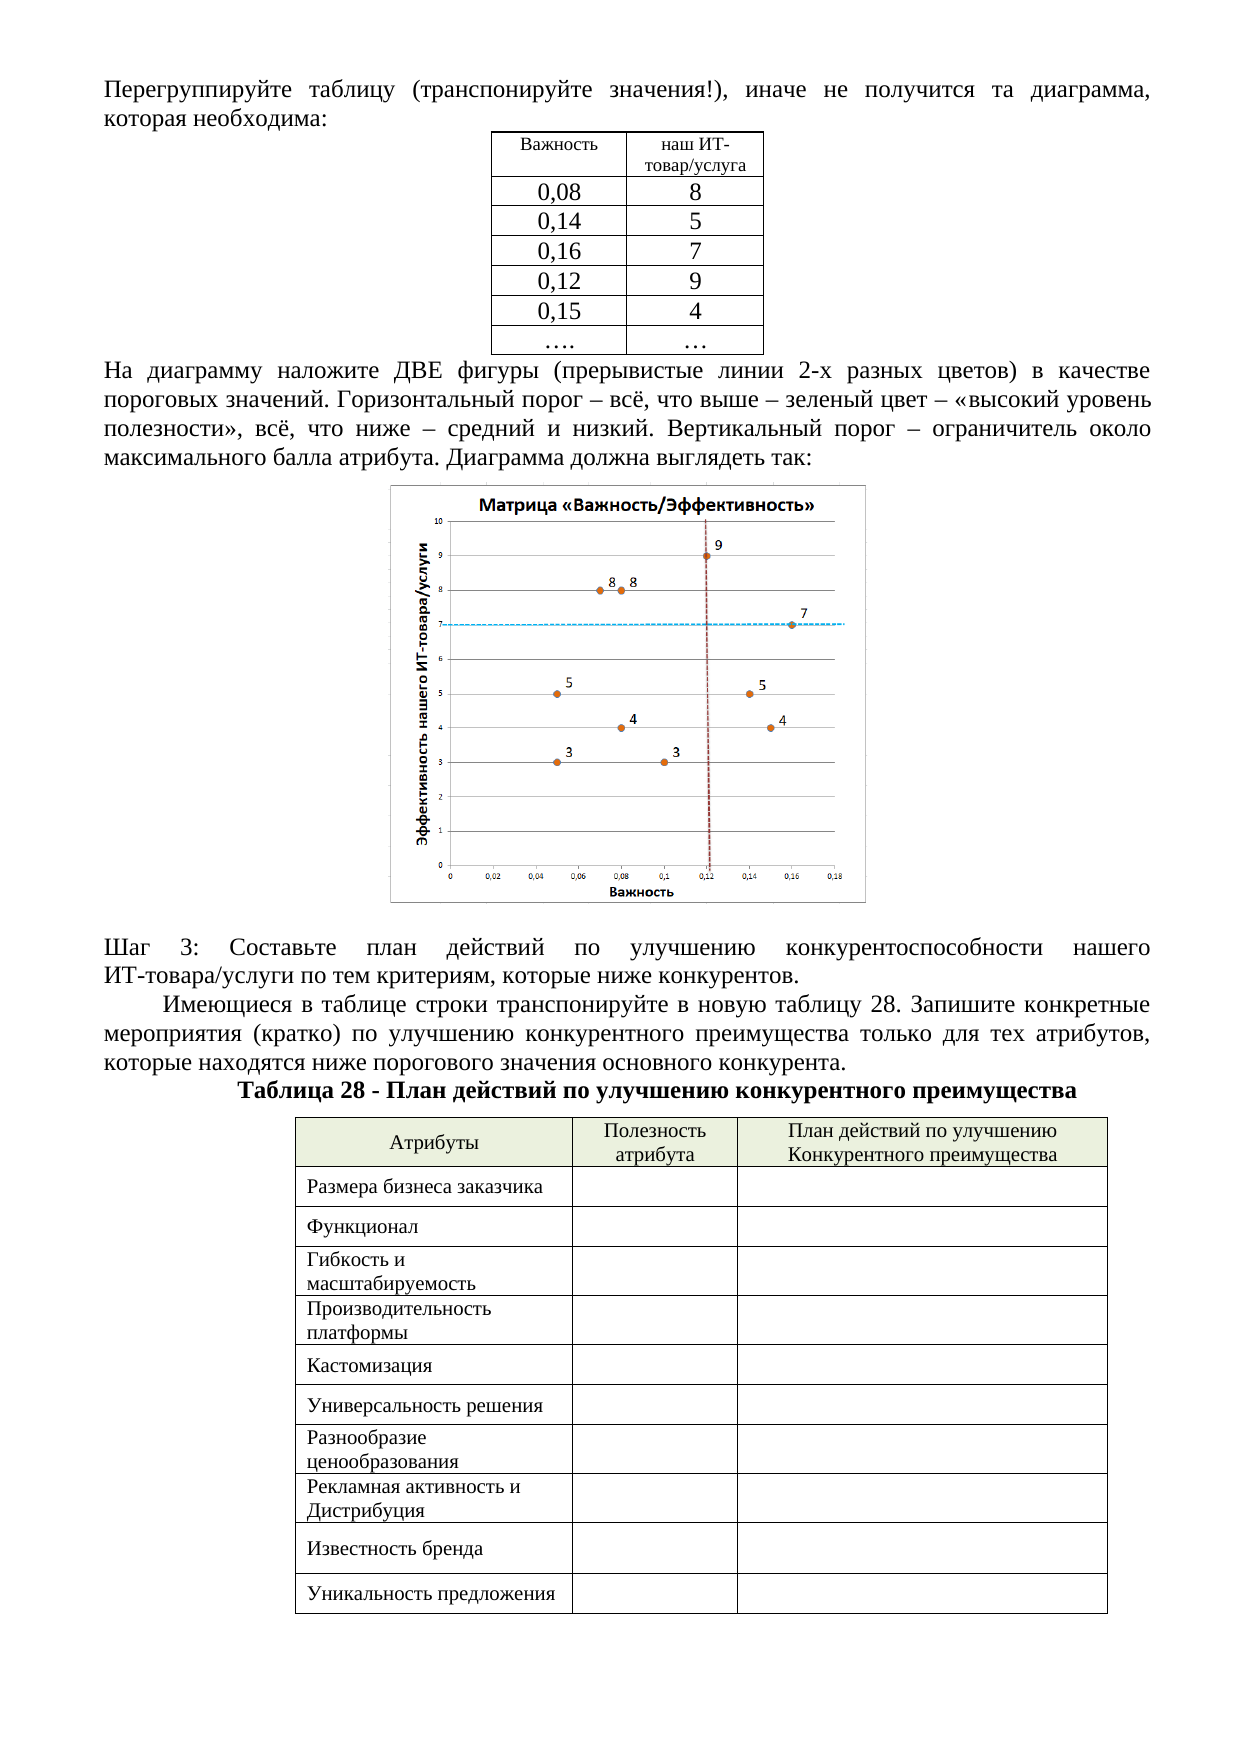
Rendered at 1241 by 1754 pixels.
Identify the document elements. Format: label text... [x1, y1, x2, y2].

table_cell Производительность платформы [296, 1296, 572, 1344]
table_cell [573, 1574, 737, 1613]
table_header Атрибуты [296, 1118, 572, 1166]
table_cell Уникальность предложения [296, 1574, 572, 1613]
table_cell [573, 1385, 737, 1424]
table_header Важность [492, 133, 626, 176]
table_cell Универсальность решения [296, 1385, 572, 1424]
table_cell Известность бренда [296, 1523, 572, 1573]
table_cell Гибкость и масштабируемость [296, 1247, 572, 1295]
text Таблица 28 - План действий по улучшению конкурентного преимущества [103, 1076, 1152, 1104]
table_cell 0,12 [492, 266, 626, 295]
table_cell [573, 1425, 737, 1473]
table_cell [738, 1474, 1107, 1522]
table_cell [573, 1207, 737, 1246]
table_cell [738, 1167, 1107, 1206]
text Имеющиеся в таблице строки транспонируйте в новую таблицу 28. Запишите конкретные мероприятия (кратко) по улучшению конкурентного преимущества только для тех атрибутов, которые находятся ниже порогового значения основного конкурента. [103, 989, 1152, 1076]
table_cell [573, 1167, 737, 1206]
table_cell 4 [627, 296, 763, 324]
table_cell [573, 1474, 737, 1522]
table_cell Разнообразие ценообразования [296, 1425, 572, 1473]
table_cell 7 [627, 236, 763, 265]
table_cell [573, 1345, 737, 1384]
table_cell 5 [627, 206, 763, 235]
table_cell Размера бизнеса заказчика [296, 1167, 572, 1206]
table_cell 0,16 [492, 236, 626, 265]
table_cell [738, 1523, 1107, 1573]
table_cell Кастомизация [296, 1345, 572, 1384]
text Шаг 3: Составьте план действий по улучшению конкурентоспособности нашего ИТ-товара/услуги по тем критериям, которые ниже конкурентов. [103, 932, 1152, 989]
table_cell Функционал [296, 1207, 572, 1246]
table_header План действий по улучшению Конкурентного преимущества [738, 1118, 1107, 1166]
table_cell [738, 1345, 1107, 1384]
table_cell [738, 1385, 1107, 1424]
table_cell [573, 1247, 737, 1295]
table_cell [738, 1296, 1107, 1344]
table_cell [738, 1247, 1107, 1295]
table_cell [738, 1425, 1107, 1473]
table_cell Рекламная активность и Дистрибуция [296, 1474, 572, 1522]
table_cell 9 [627, 266, 763, 295]
table_cell 0,08 [492, 177, 626, 205]
table_cell 8 [627, 177, 763, 205]
table_cell 0,15 [492, 296, 626, 324]
table_cell [738, 1574, 1107, 1613]
table_cell …. [492, 326, 626, 354]
text На диаграмму наложите ДВЕ фигуры (прерывистые линии 2-х разных цветов) в качестве пороговых значений. Горизонтальный порог – всё, что выше – зеленый цвет – «высокий уровень полезности», всё, что ниже – средний и низкий. Вертикальный порог – ограничитель около максимального балла атрибута. Диаграмма должна выглядеть так: [103, 355, 1152, 470]
text Перегруппируйте таблицу (транспонируйте значения!), иначе не получится та диаграмма, которая необходима: [103, 74, 1152, 131]
table_cell [573, 1523, 737, 1573]
table_cell … [627, 326, 763, 354]
table_cell [738, 1207, 1107, 1246]
table_header Полезность атрибута [573, 1118, 737, 1166]
picture [388, 482, 868, 904]
table_header наш ИТ-товар/услуга [627, 133, 763, 176]
table_cell 0,14 [492, 206, 626, 235]
table_cell [573, 1296, 737, 1344]
